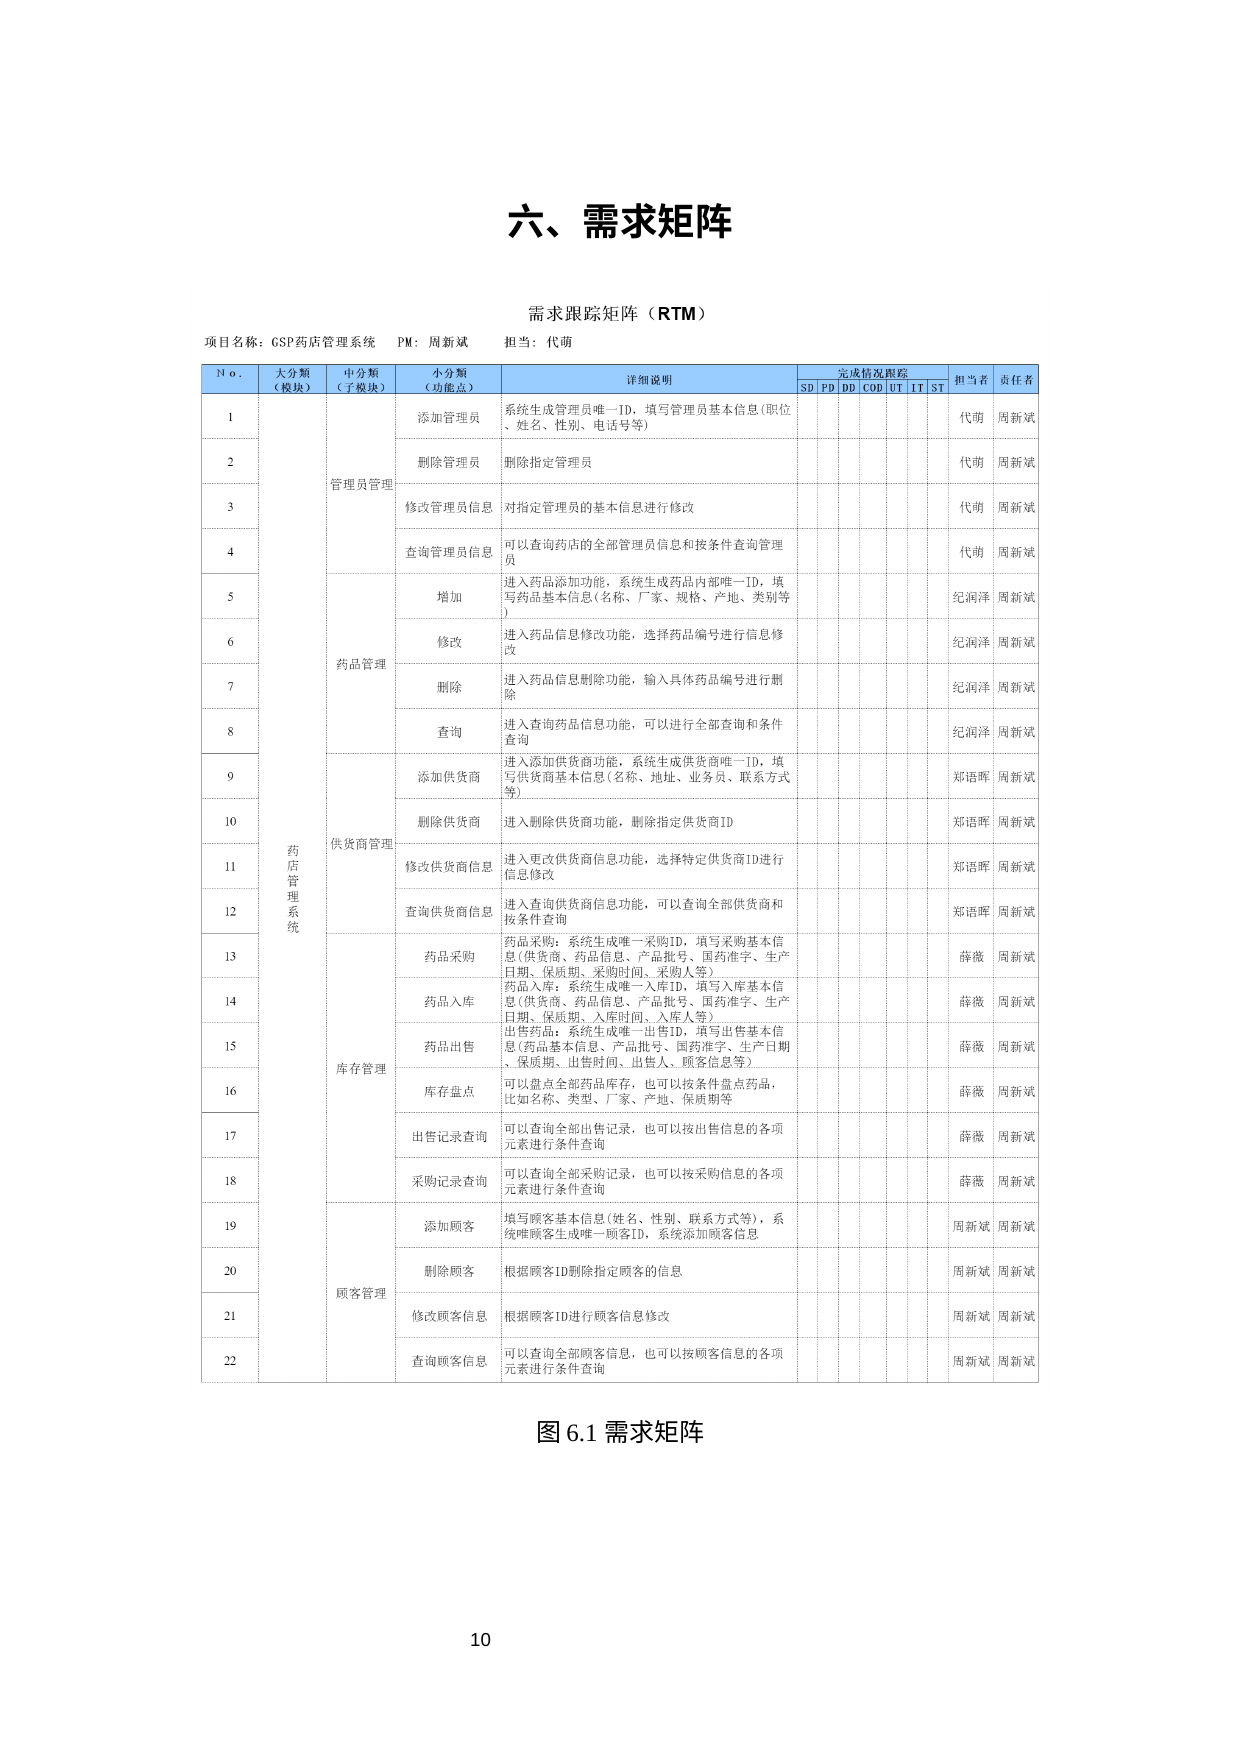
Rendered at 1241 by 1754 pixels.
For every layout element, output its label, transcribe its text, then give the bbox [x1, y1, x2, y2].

picture [188, 282, 1052, 1396]
subtitle 需求矩阵 [187, 178, 1053, 259]
text 图6.1 需求矩阵 [187, 1411, 1053, 1451]
